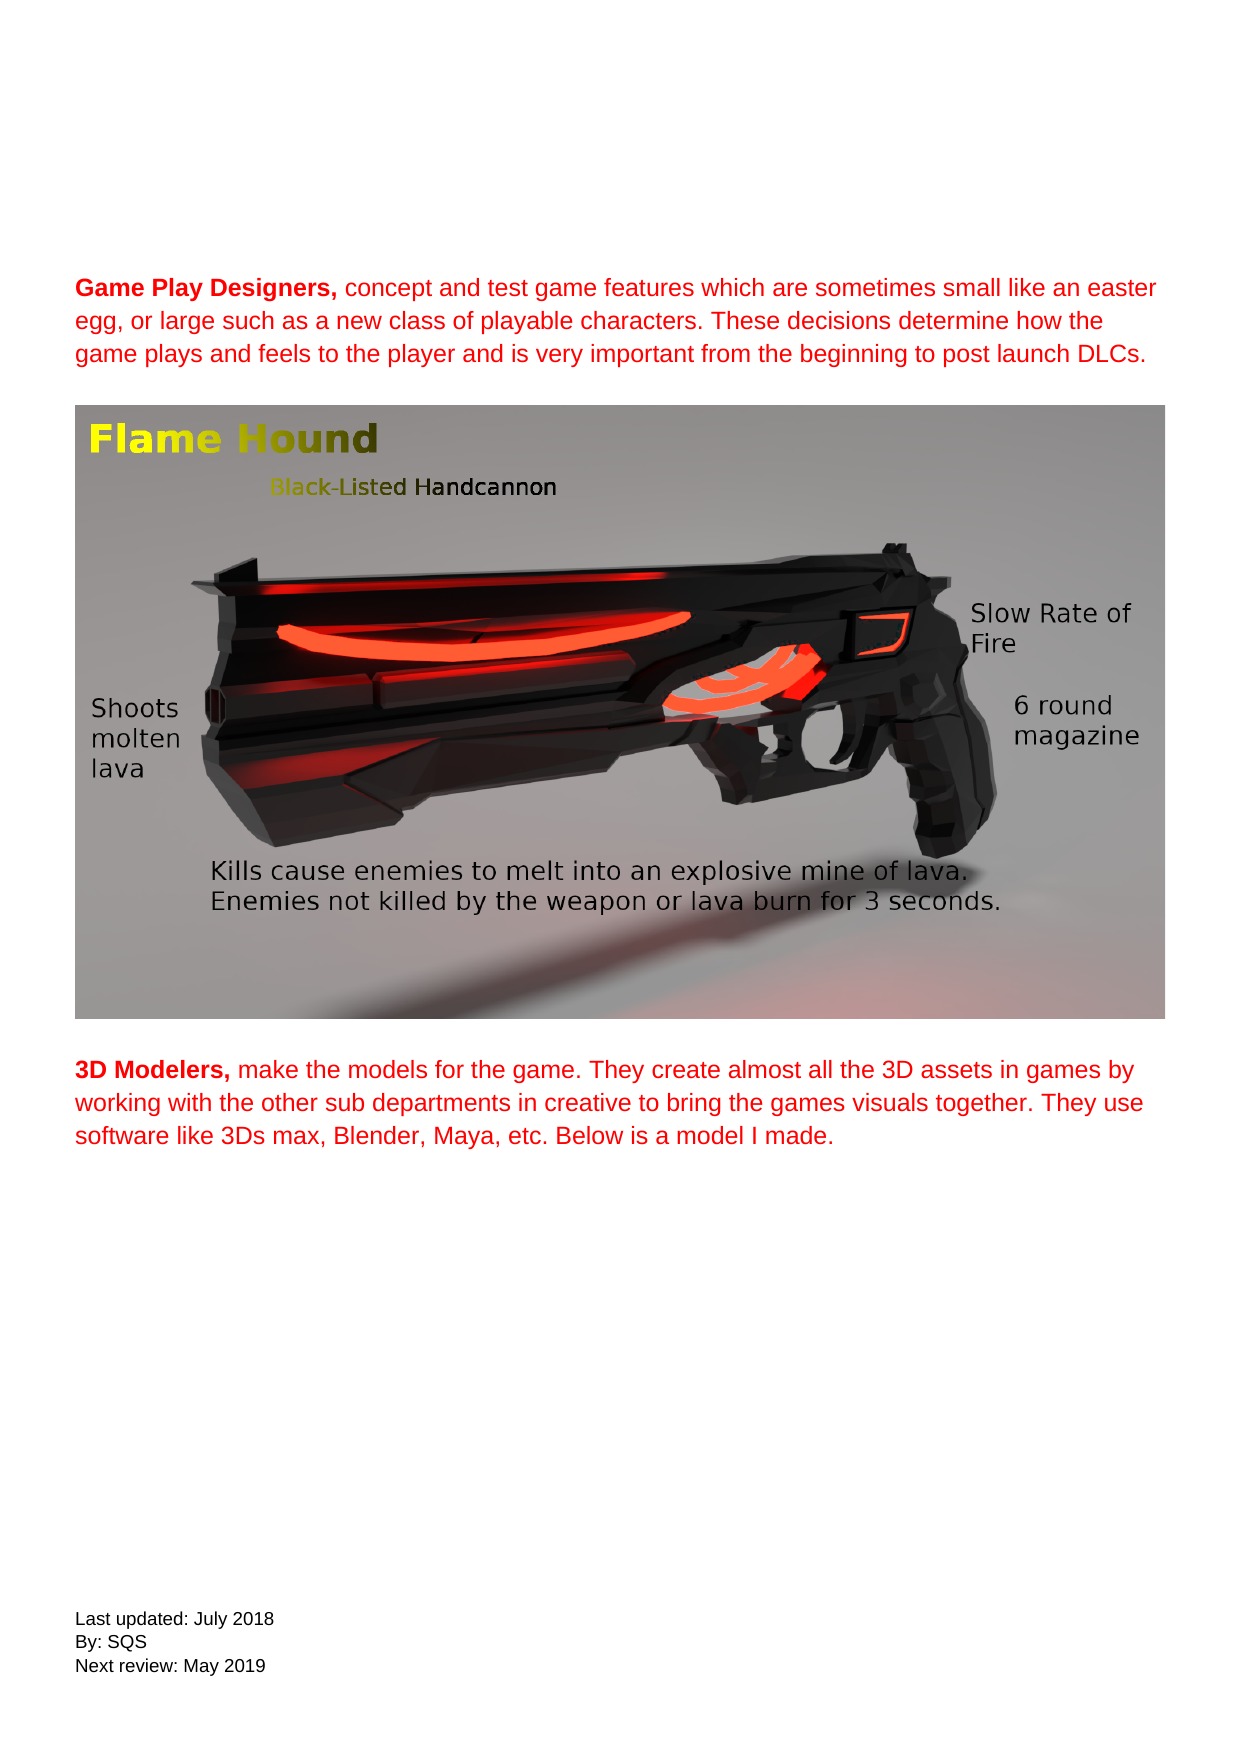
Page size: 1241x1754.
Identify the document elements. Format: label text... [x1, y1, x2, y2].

picture [75, 405, 1166, 1019]
text 3D Modelers, make the models for the game. They create almost all the 3D assets in games by working with the other sub departments in creative to bring the games visuals together. They use software like 3Ds max, Blender, Maya, etc. Below is a model I made. [75, 1055, 1165, 1150]
text Game Play Designers, concept and test game features which are sometimes small like an easter egg, or large such as a new class of playable characters. These decisions determine how the game plays and feels to the player and is very important from the beginning to post launch DLCs. [75, 273, 1165, 368]
